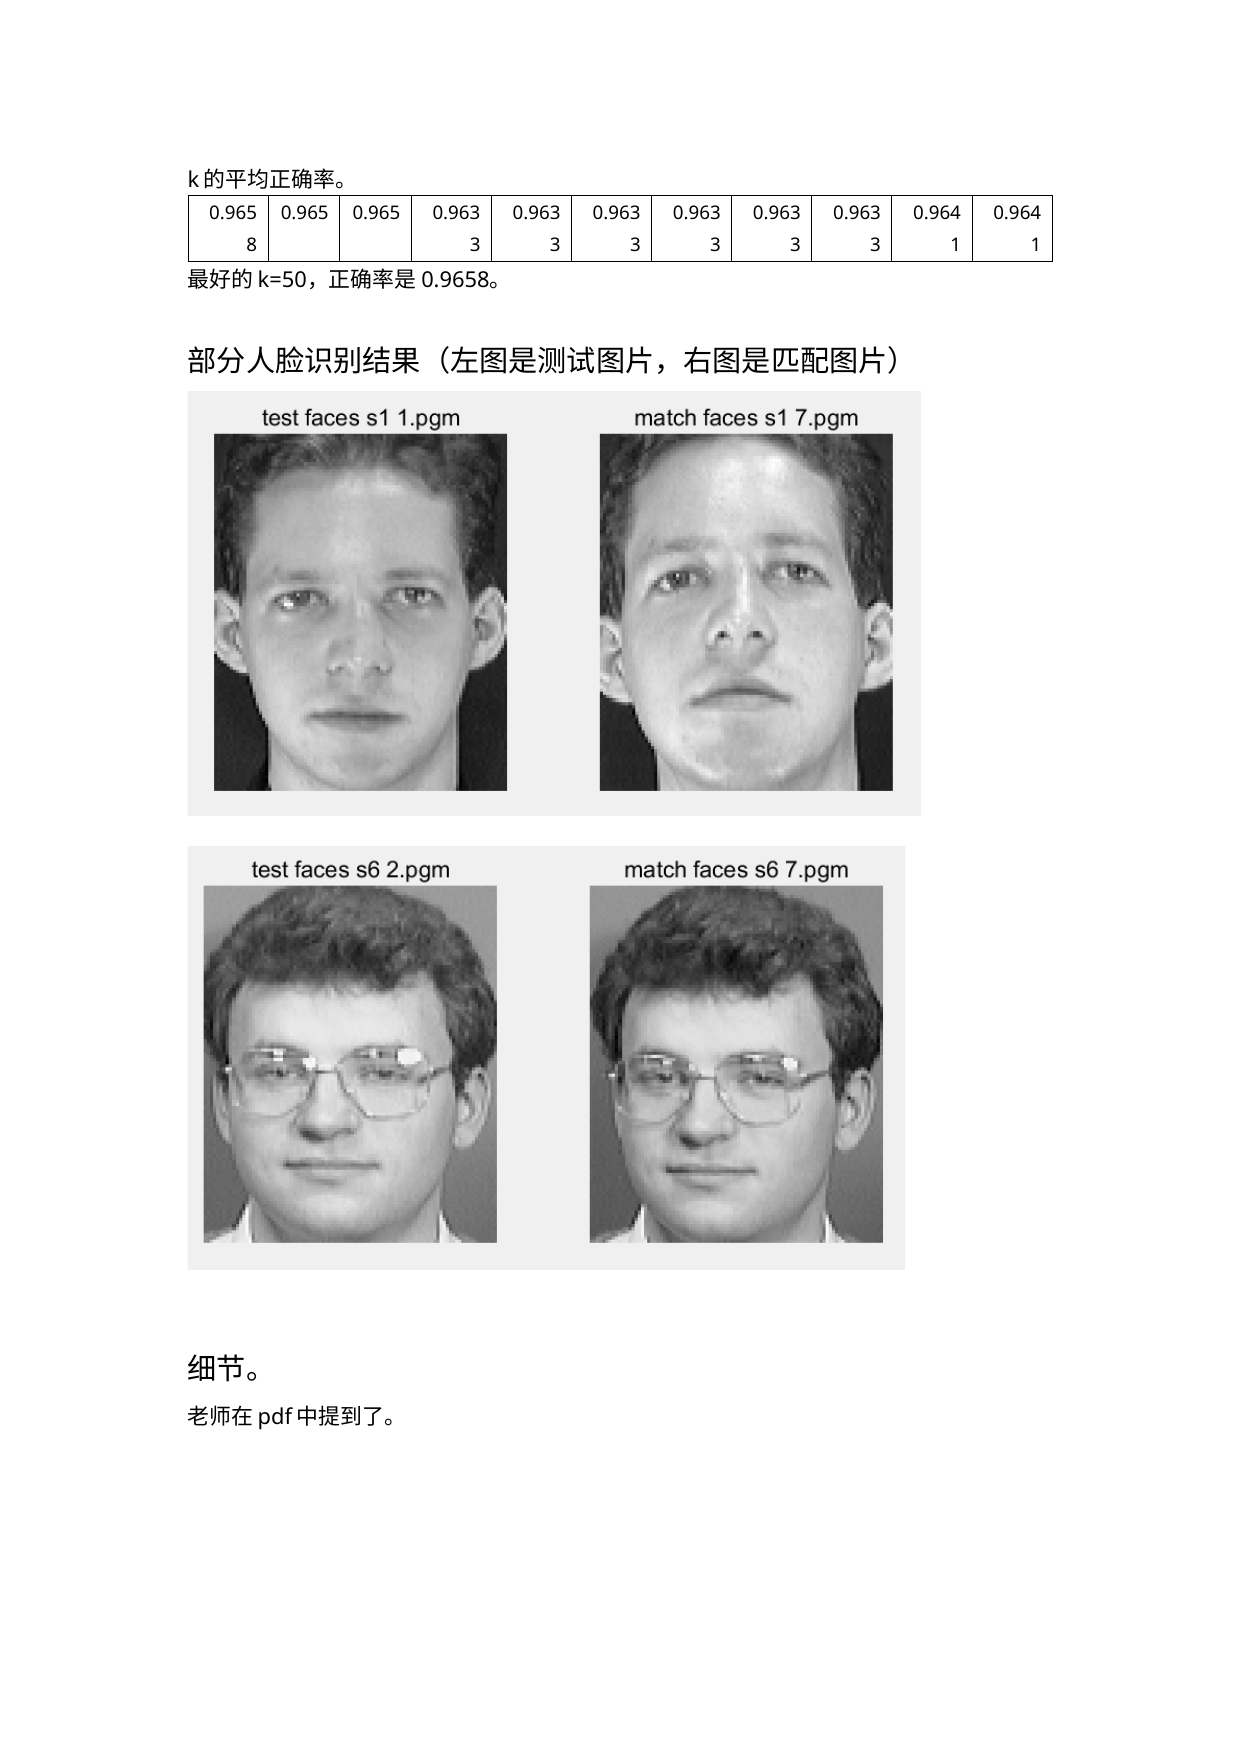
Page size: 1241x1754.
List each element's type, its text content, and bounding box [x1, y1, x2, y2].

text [187, 162, 1053, 194]
table_header 0.9633 [732, 196, 811, 261]
text 最好的k=50，正确率是 0.9658。 [187, 262, 1053, 294]
text 老师在pdf中提到了。 [187, 1399, 1053, 1432]
table_header 0.9641 [973, 196, 1052, 261]
table_header 0.9641 [892, 196, 972, 261]
picture [187, 846, 906, 1270]
text 细节。 [187, 1334, 1053, 1399]
table_header 0.965 [269, 196, 339, 261]
table_header 0.9633 [652, 196, 731, 261]
table_header 0.9633 [572, 196, 651, 261]
table_header 0.9633 [812, 196, 891, 261]
picture [187, 391, 921, 816]
table_header 0.965 [340, 196, 411, 261]
table_header 0.9633 [412, 196, 491, 261]
table_header 0.9658 [189, 196, 268, 261]
text 部分人脸识别结果（左图是测试图片，右图是匹配图片） [187, 327, 1053, 392]
table_header 0.9633 [492, 196, 571, 261]
